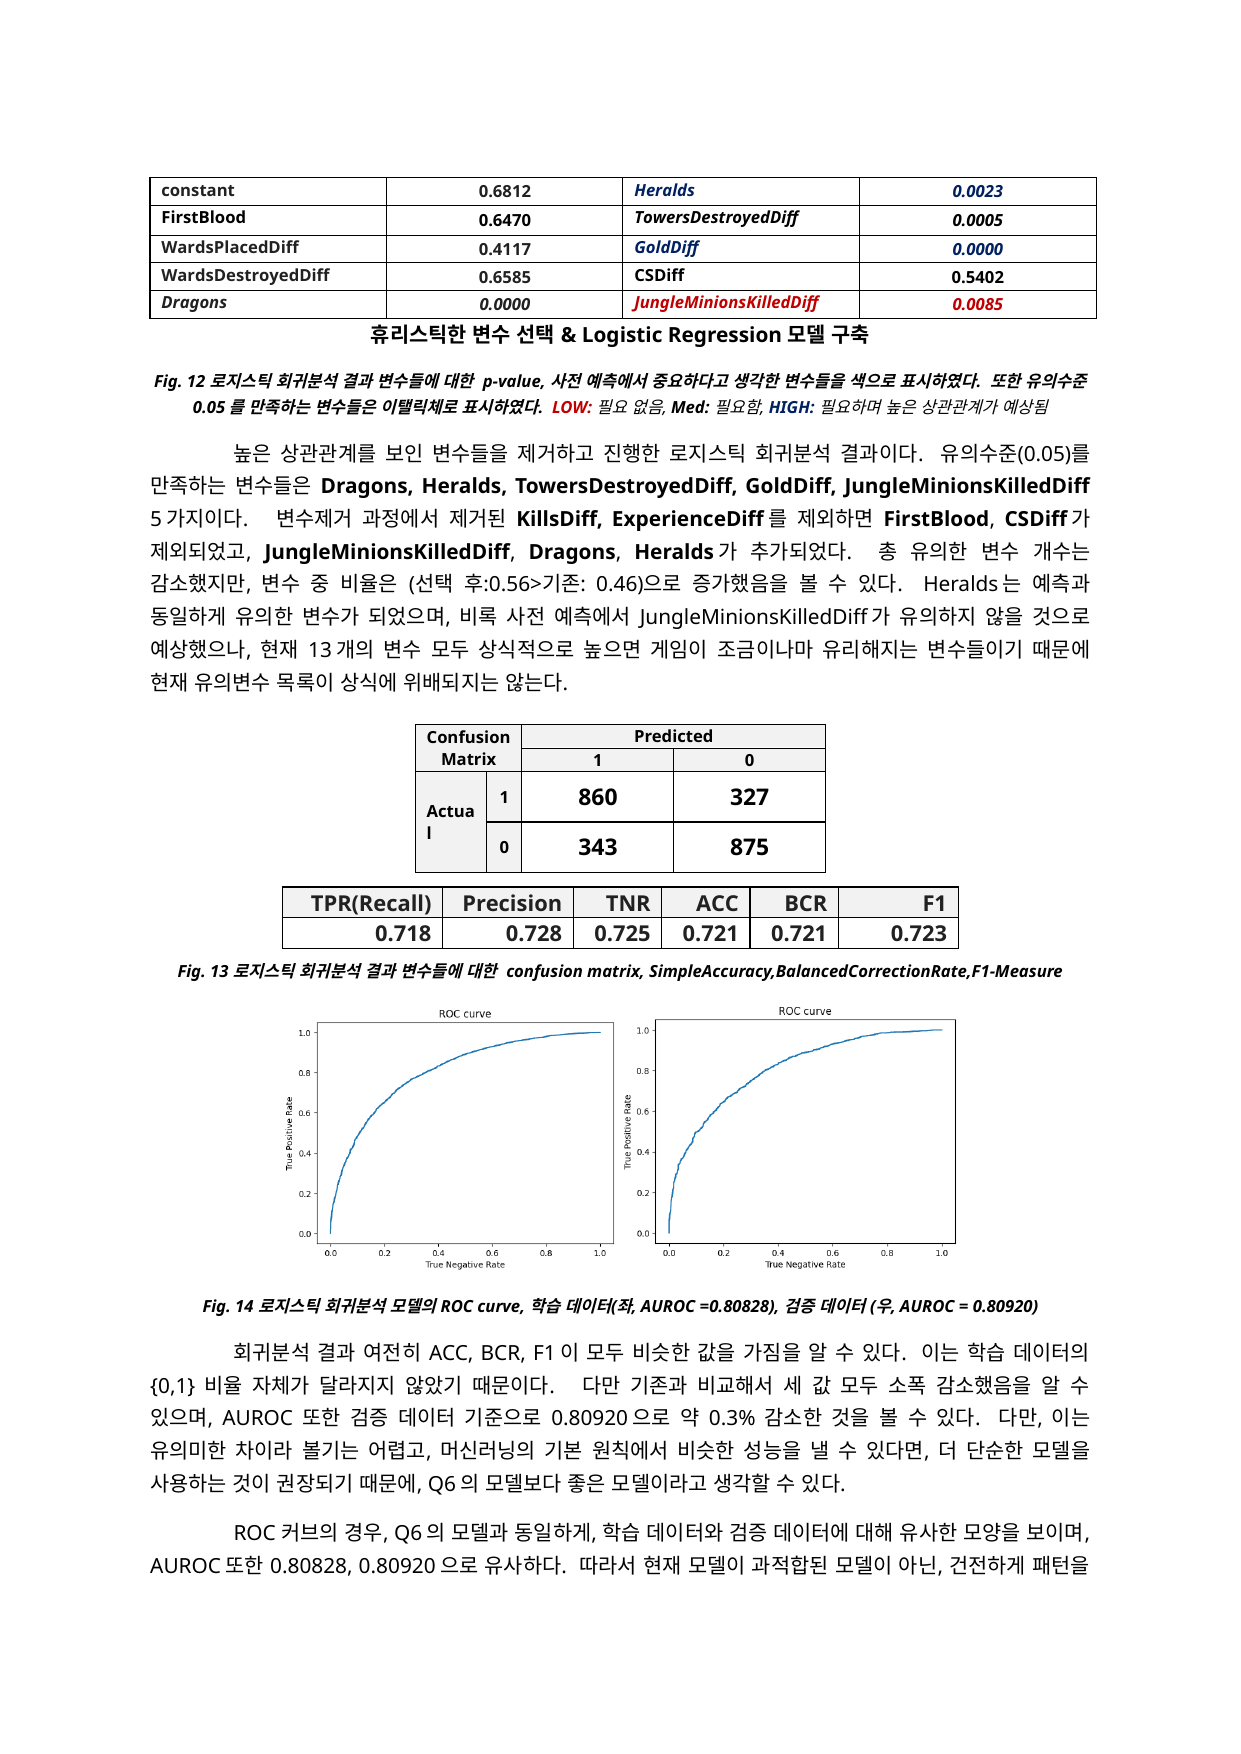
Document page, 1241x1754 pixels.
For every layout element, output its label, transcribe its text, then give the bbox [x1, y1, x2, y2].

table_cell 0.6470 [387, 206, 622, 235]
table_cell WardsPlacedDiff [151, 236, 386, 262]
text Fig. 13 로지스틱 회귀분석 결과 변수들에 대한 confusion matrix, SimpleAccuracy,BalancedCorrectionRate,F1-Measure [150, 958, 1090, 982]
table_cell 875 [674, 823, 825, 872]
text Fig. 12 로지스틱 회귀분석 결과 변수들에 대한 p-value, 사전 예측에서 중요하다고 생각한 변수들을 색으로 표시하였다. 또한 유의수준 0.05를 만족하는 변수들은 이탤릭체로 표시하였다. LOW: 필요 없음, Med: 필요함, HIGH: 필요하며 높은 상관관계가 예상됨 [150, 368, 1090, 418]
table_cell 1 [522, 749, 673, 771]
table_cell 343 [522, 823, 673, 872]
table_cell 0.0085 [860, 291, 1096, 317]
table_cell Dragons [151, 291, 386, 317]
table_cell 0 [487, 823, 521, 872]
table_header ACC [662, 888, 749, 917]
table_cell GoldDiff [623, 236, 859, 262]
table_cell Heralds [623, 178, 859, 205]
table_header F1 [839, 888, 958, 917]
table_cell TowersDestroyedDiff [623, 206, 859, 235]
table_header TPR(Recall) [283, 888, 442, 917]
table_cell 0.0000 [860, 236, 1096, 262]
table_cell 0.6585 [387, 263, 622, 290]
table_cell JungleMinionsKilledDiff [623, 291, 859, 317]
table_cell 0.718 [283, 918, 442, 948]
table_cell Actual [416, 772, 486, 872]
table_cell 860 [522, 772, 673, 821]
text 회귀분석 결과 여전히 ACC, BCR, F1이 모두 비슷한 값을 가짐을 알 수 있다. 이는 학습 데이터의 {0,1} 비율 자체가 달라지지 않았기 때문이다. 다만 기존과 비교해서 세 값 모두 소폭 감소했음을 알 수 있으며, AUROC 또한 검증 데이터 기준으로 0.80920으로 약 0.3% 감소한 것을 볼 수 있다. 다만, 이는 유의미한 차이라 볼기는 어렵고, 머신러닝의 기본 원칙에서 비슷한 성능을 낼 수 있다면, 더 단순한 모델을 사용하는 것이 권장되기 때문에, Q6의 모델보다 좋은 모델이라고 생각할 수 있다. [150, 1336, 1090, 1497]
text Fig. 14 로지스틱 회귀분석 모델의 ROC curve, 학습 데이터(좌, AUROC =0.80828), 검증 데이터 (우, AUROC = 0.80920) [150, 1293, 1090, 1318]
table_cell 0.728 [443, 918, 573, 948]
table_cell 0.721 [662, 918, 749, 948]
table_cell 0.721 [751, 918, 838, 948]
table_cell 0.5402 [860, 263, 1096, 290]
table_cell 0.0000 [387, 291, 622, 317]
table_cell 0.723 [839, 918, 958, 948]
text 휴리스틱한 변수 선택 & Logistic Regression 모델 구축 [150, 319, 1090, 349]
table_cell 1 [487, 772, 521, 821]
table_cell CSDiff [623, 263, 859, 290]
table_cell 0.4117 [387, 236, 622, 262]
table_cell 0.0005 [860, 206, 1096, 235]
table_cell 327 [674, 772, 825, 821]
table_header BCR [751, 888, 838, 917]
table_cell 0 [674, 749, 825, 771]
table_header Confusion Matrix [416, 725, 521, 771]
text 높은 상관관계를 보인 변수들을 제거하고 진행한 로지스틱 회귀분석 결과이다. 유의수준(0.05)를 만족하는 변수들은 Dragons, Heralds, TowersDestroyedDiff, GoldDiff, JungleMinionsKilledDiff 5가지이다. 변수제거 과정에서 제거된 KillsDiff, ExperienceDiff를 제외하면 FirstBlood, CSDiff가 제외되었고, JungleMinionsKilledDiff, Dragons, Heralds가 추가되었다. 총 유의한 변수 개수는 감소했지만, 변수 중 비율은 (선택 후:0.56>기존: 0.46)으로 증가했음을 볼 수 있다. Heralds는 예측과 동일하게 유의한 변수가 되었으며, 비록 사전 예측에서 JungleMinionsKilledDiff가 유의하지 않을 것으로 예상했으나, 현재 13개의 변수 모두 상식적으로 높으면 게임이 조금이나마 유리해지는 변수들이기 때문에 현재 유의변수 목록이 상식에 위배되지는 않는다. [150, 437, 1090, 696]
table_header Predicted [522, 725, 825, 747]
table_cell WardsDestroyedDiff [151, 263, 386, 290]
table_header Precision [443, 888, 573, 917]
table_cell 0.0023 [860, 178, 1096, 205]
table_cell constant [151, 178, 386, 205]
table_cell FirstBlood [151, 206, 386, 235]
table_header TNR [574, 888, 661, 917]
picture [280, 1000, 961, 1275]
table_cell 0.725 [574, 918, 661, 948]
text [150, 1516, 1090, 1579]
table_cell 0.6812 [387, 178, 622, 205]
